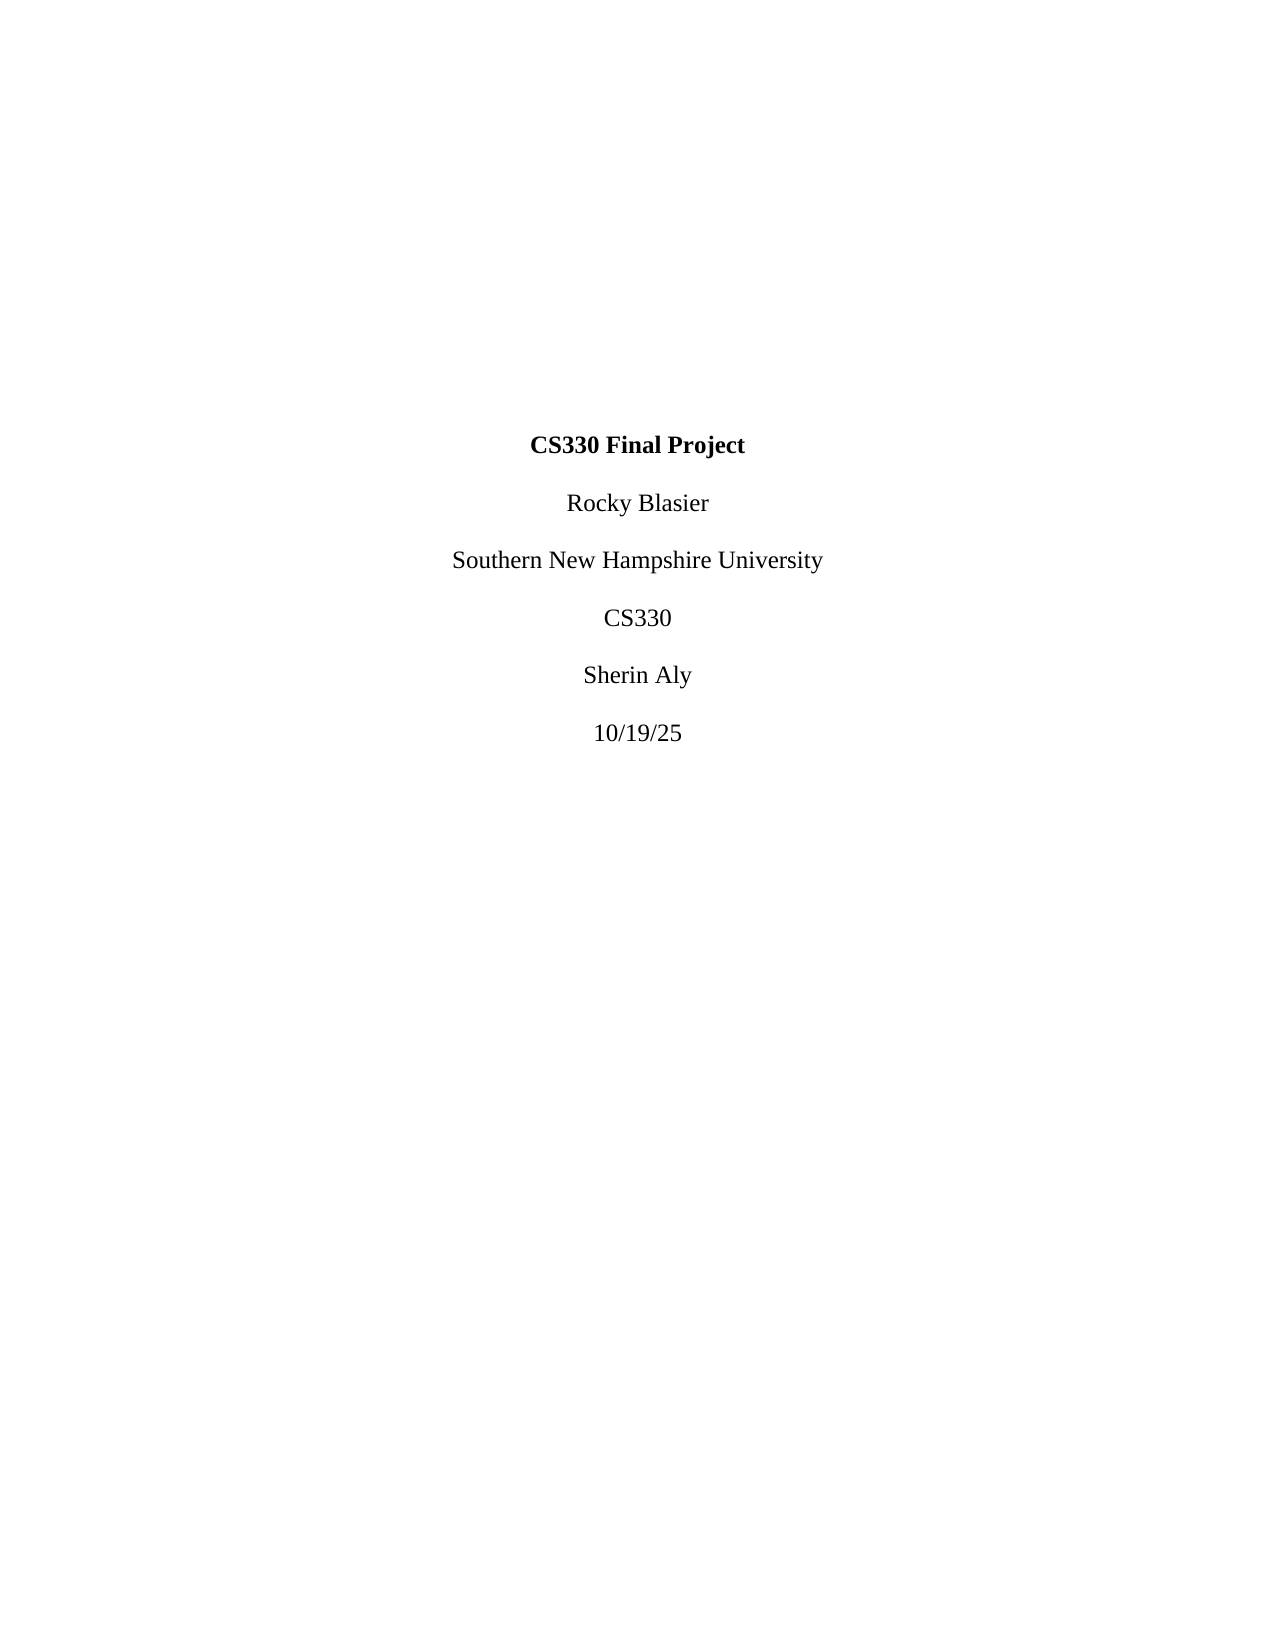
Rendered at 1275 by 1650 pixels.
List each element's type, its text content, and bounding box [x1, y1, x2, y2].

subtitle 10/19/25 [150, 718, 1125, 746]
subtitle Rocky Blasier [150, 488, 1125, 516]
subtitle Southern New Hampshire University [150, 545, 1125, 574]
subtitle Sherin Aly [150, 660, 1125, 689]
title CS330 Final Project [150, 430, 1125, 459]
subtitle CS330 [150, 603, 1125, 631]
